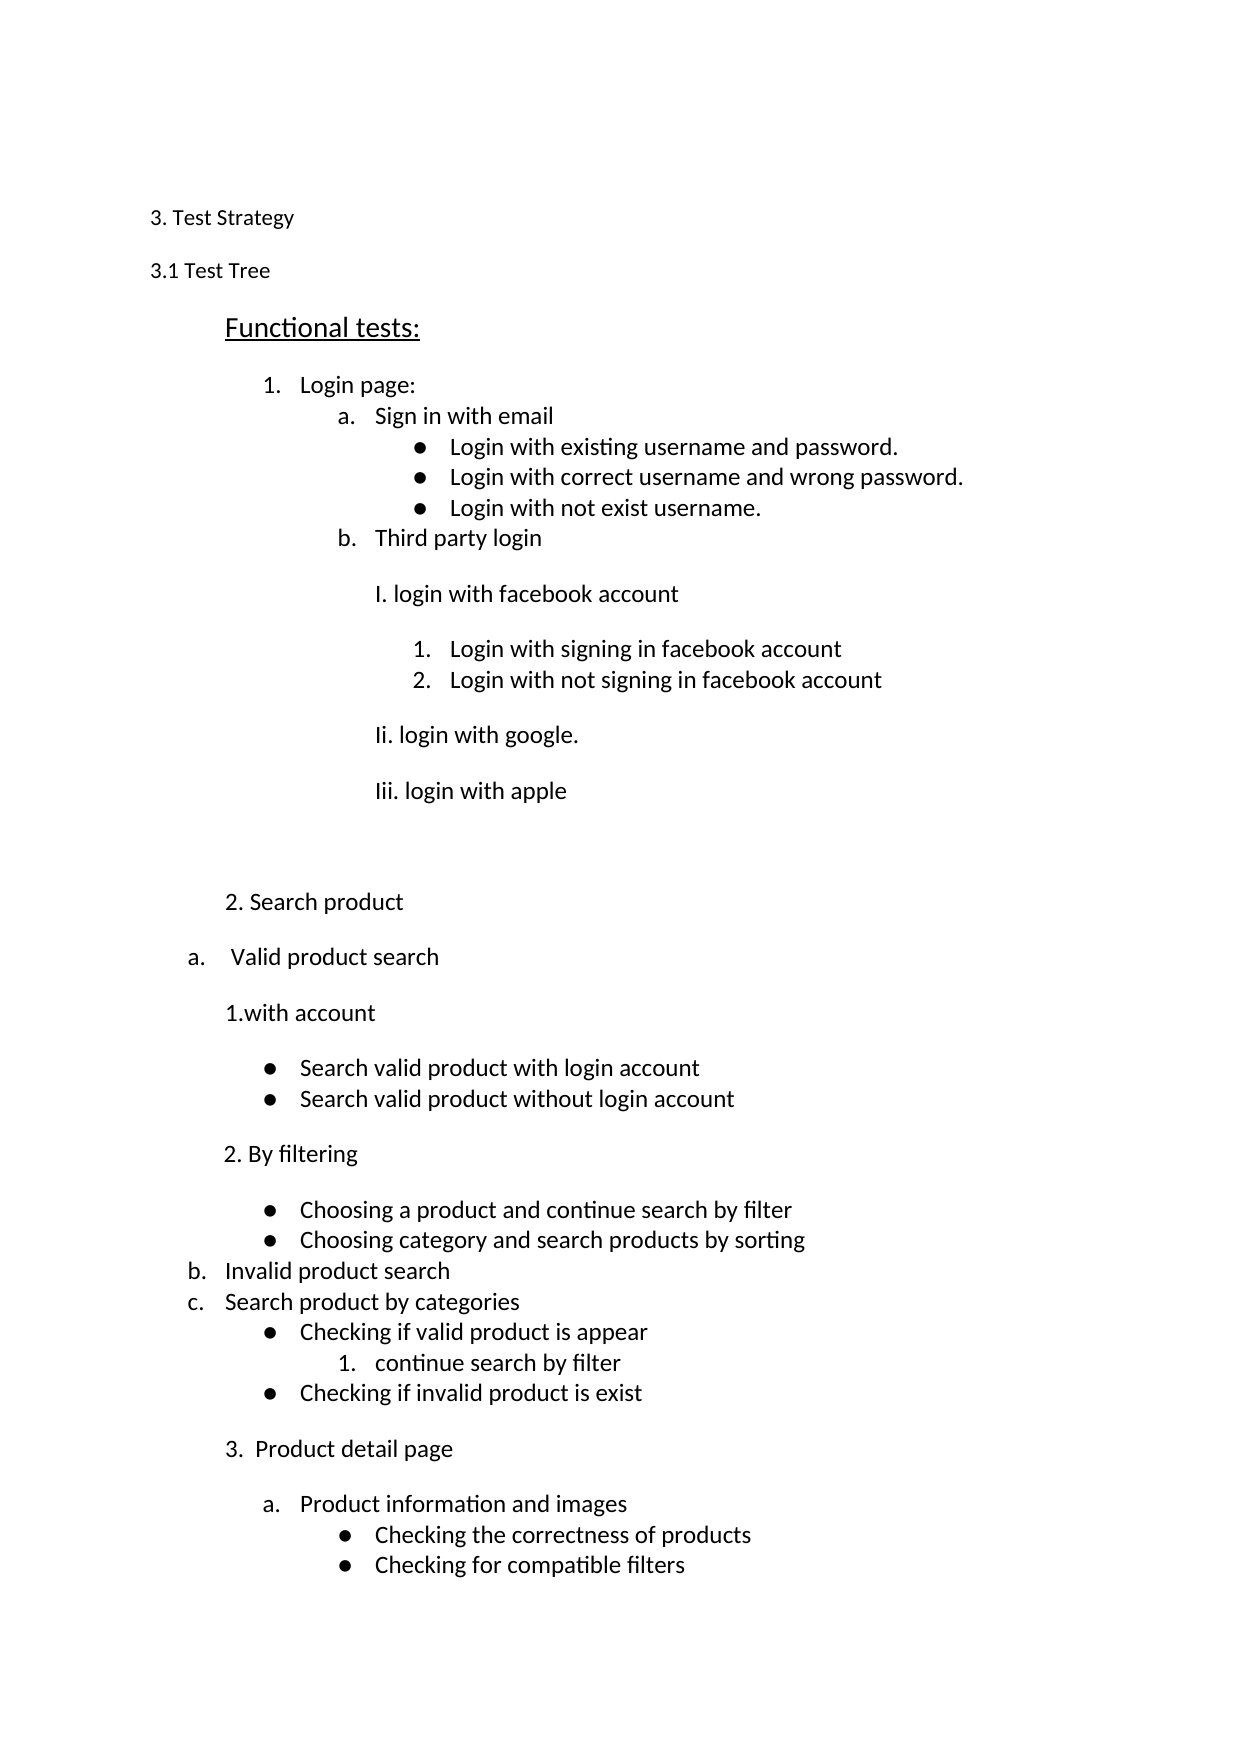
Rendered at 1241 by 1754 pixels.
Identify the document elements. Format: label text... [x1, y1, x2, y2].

text Iii. login with apple [300, 775, 1090, 805]
text 3. Product detail page [150, 1433, 1090, 1463]
list Third party login [337, 522, 1090, 553]
text Ii. login with google. [300, 719, 1090, 750]
text 3.1 Test Tree [150, 256, 1090, 284]
text Functional tests: [225, 309, 1090, 345]
list Login with signing in facebook account [412, 633, 1090, 664]
list Product information and images [262, 1488, 1090, 1519]
text 2. Search product [150, 886, 1090, 916]
list Login with not exist username. [412, 492, 1090, 522]
list Login with correct username and wrong password. [412, 461, 1090, 492]
list Sign in with email [337, 400, 1090, 431]
list Choosing a product and continue search by filter [262, 1194, 1090, 1224]
list Checking for compatible filters [337, 1549, 1090, 1580]
text 2. By filtering [150, 1138, 1090, 1169]
list Valid product search [187, 941, 1090, 972]
list Checking if valid product is appear [262, 1316, 1090, 1347]
list Search valid product with login account [262, 1052, 1090, 1083]
text 3. Test Strategy [150, 203, 1090, 231]
list Login with existing username and password. [412, 431, 1090, 461]
list Search valid product without login account [262, 1083, 1090, 1113]
text 1.with account [225, 997, 1090, 1027]
text I. login with facebook account [375, 578, 1090, 608]
list Login with not signing in facebook account [412, 664, 1090, 694]
list Checking the correctness of products [337, 1519, 1090, 1549]
list Choosing category and search products by sorting [262, 1224, 1090, 1255]
list Login page: [262, 370, 1090, 400]
list Checking if invalid product is exist [262, 1377, 1090, 1408]
list continue search by filter [337, 1347, 1090, 1377]
list Search product by categories [187, 1286, 1090, 1316]
list Invalid product search [187, 1255, 1090, 1286]
